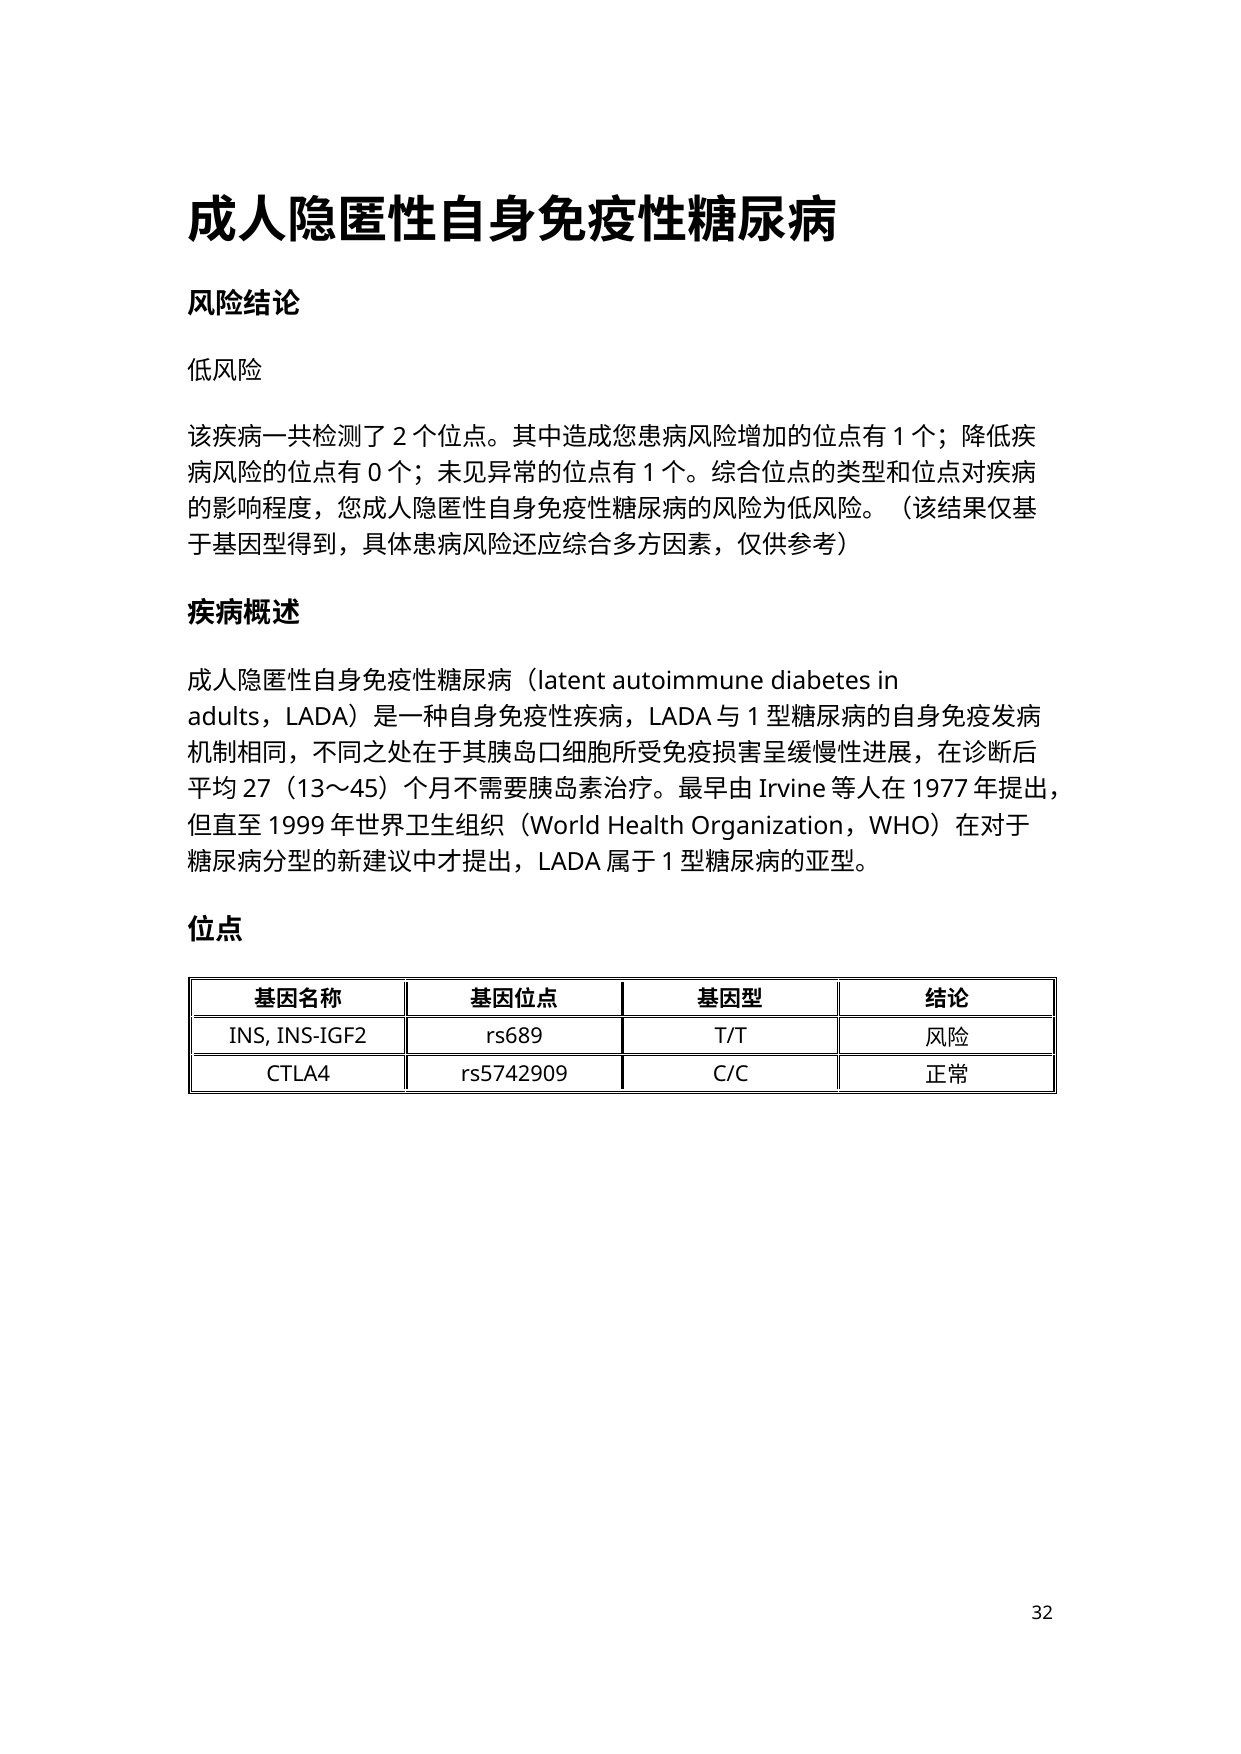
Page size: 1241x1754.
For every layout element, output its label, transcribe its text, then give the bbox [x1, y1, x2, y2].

table_cell 正常 [839, 1053, 1055, 1091]
table_header 结论 [839, 980, 1053, 1015]
subtitle 成人隐匿性自身免疫性糖尿病 [187, 179, 1053, 252]
table_header 基因名称 [190, 978, 406, 1015]
subtitle 风险结论 [187, 281, 1053, 321]
table_cell C/C [622, 1056, 839, 1091]
text 成人隐匿性自身免疫性糖尿病（latent autoimmune diabetes in adults，LADA）是一种自身免疫性疾病，LADA与1型糖尿病的自身免疫发病机制相同，不同之处在于其胰岛口细胞所受免疫损害呈缓慢性进展，在诊断后平均27（13～45）个月不需要胰岛素治疗。最早由Irvine等人在1977年提出，但直至1999年世界卫生组织（World Health Organization，WHO）在对于糖尿病分型的新建议中才提出，LADA属于1型糖尿病的亚型。 [187, 660, 1053, 878]
table_header 基因型 [622, 980, 839, 1015]
subtitle 疾病概述 [187, 590, 1053, 631]
subtitle 位点 [187, 907, 1053, 947]
table_cell 风险 [839, 1015, 1055, 1053]
table_cell T/T [624, 1018, 837, 1053]
table_cell rs689 [408, 1018, 621, 1053]
table_cell INS, INS-IGF2 [190, 1015, 406, 1053]
table_cell rs5742909 [406, 1056, 622, 1091]
text 该疾病一共检测了2个位点。其中造成您患病风险增加的位点有1个；降低疾病风险的位点有0个；未见异常的位点有1个。综合位点的类型和位点对疾病的影响程度，您成人隐匿性自身免疫性糖尿病的风险为低风险。（该结果仅基于基因型得到，具体患病风险还应综合多方因素，仅供参考） [187, 416, 1053, 561]
table_header 基因位点 [406, 980, 622, 1015]
text 低风险 [187, 351, 1053, 387]
table_cell CTLA4 [190, 1053, 406, 1091]
